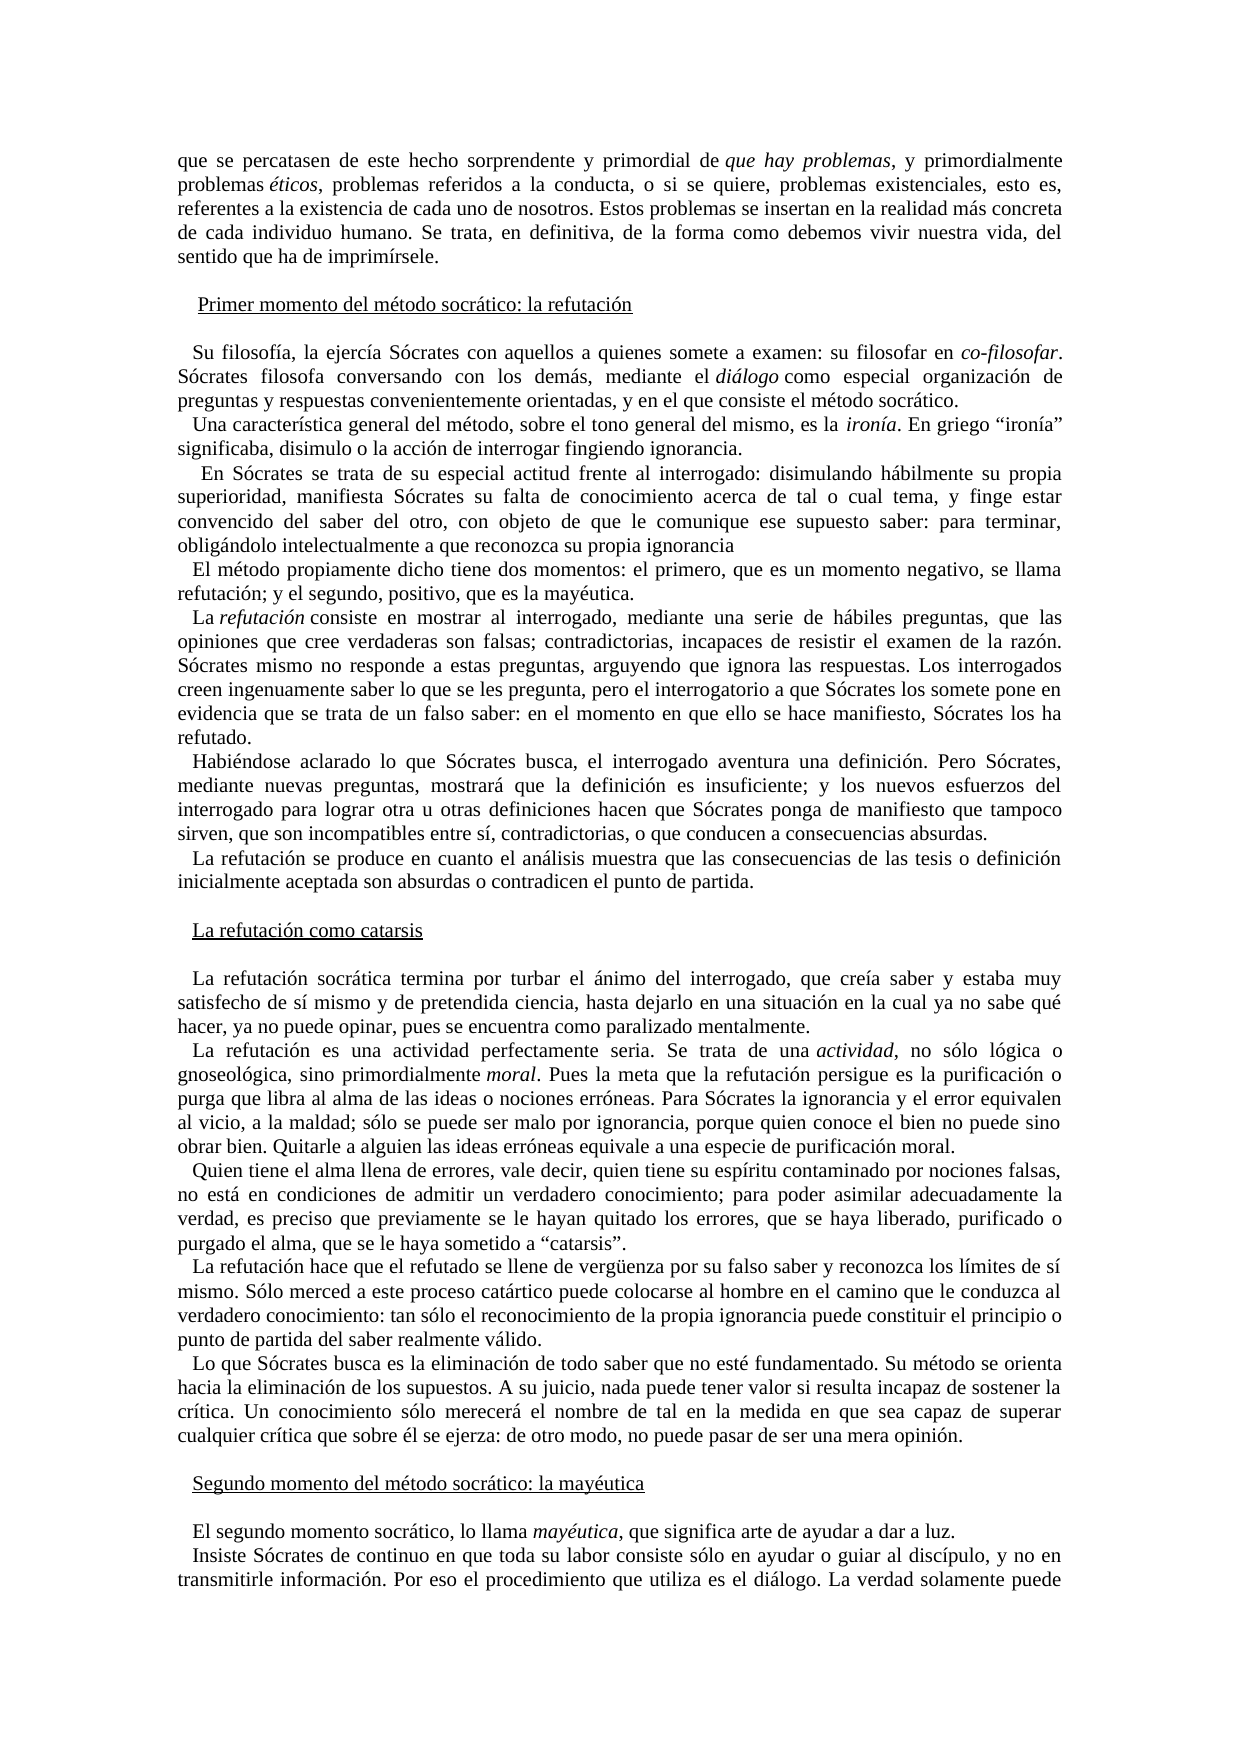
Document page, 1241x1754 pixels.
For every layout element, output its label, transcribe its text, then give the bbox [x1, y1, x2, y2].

text Primer momento del método socrático: la refutación [177, 292, 1063, 316]
text La refutación consiste en mostrar al interrogado, mediante una serie de hábiles preguntas, que las opiniones que cree verdaderas son falsas; contradictorias, incapaces de resistir el examen de la razón. Sócrates mismo no responde a estas preguntas, arguyendo que ignora las respuestas. Los interrogados creen ingenuamente saber lo que se les pregunta, pero el interrogatorio a que Sócrates los somete pone en evidencia que se trata de un falso saber: en el momento en que ello se hace manifiesto, Sócrates los ha refutado. [177, 605, 1063, 749]
text Su filosofía, la ejercía Sócrates con aquellos a quienes somete a examen: su filosofar en co-filosofar. Sócrates filosofa conversando con los demás, mediante el diálogo como especial organización de preguntas y respuestas convenientemente orientadas, y en el que consiste el método socrático. [177, 340, 1063, 412]
text Habiéndose aclarado lo que Sócrates busca, el interrogado aventura una definición. Pero Sócrates, mediante nuevas preguntas, mostrará que la definición es insuficiente; y los nuevos esfuerzos del interrogado para lograr otra u otras definiciones hacen que Sócrates ponga de manifiesto que tampoco sirven, que son incompatibles entre sí, contradictorias, o que conducen a consecuencias absurdas. [177, 749, 1063, 845]
text La refutación hace que el refutado se llene de vergüenza por su falso saber y reconozca los límites de sí mismo. Sólo merced a este proceso catártico puede colocarse al hombre en el camino que le conduzca al verdadero conocimiento: tan sólo el reconocimiento de la propia ignorancia puede constituir el principio o punto de partida del saber realmente válido. [177, 1254, 1063, 1351]
text La refutación se produce en cuanto el análisis muestra que las consecuencias de las tesis o definición inicialmente aceptada son absurdas o contradicen el punto de partida. [177, 845, 1063, 893]
text En Sócrates se trata de su especial actitud frente al interrogado: disimulando hábilmente su propia superioridad, manifiesta Sócrates su falta de conocimiento acerca de tal o cual tema, y finge estar convencido del saber del otro, con objeto de que le comunique ese supuesto saber: para terminar, obligándolo intelectualmente a que reconozca su propia ignorancia [177, 460, 1063, 557]
text La refutación como catarsis [177, 918, 1063, 942]
text Quien tiene el alma llena de errores, vale decir, quien tiene su espíritu contaminado por nociones falsas, no está en condiciones de admitir un verdadero conocimiento; para poder asimilar adecuadamente la verdad, es preciso que previamente se le hayan quitado los errores, que se haya liberado, purificado o purgado el alma, que se le haya sometido a “catarsis”. [177, 1158, 1063, 1254]
text Segundo momento del método socrático: la mayéutica [177, 1471, 1063, 1495]
text Una característica general del método, sobre el tono general del mismo, es la ironía. En griego “ironía” significaba, disimulo o la acción de interrogar fingiendo ignorancia. [177, 412, 1063, 460]
text La refutación socrática termina por turbar el ánimo del interrogado, que creía saber y estaba muy satisfecho de sí mismo y de pretendida ciencia, hasta dejarlo en una situación en la cual ya no sabe qué hacer, ya no puede opinar, pues se encuentra como paralizado mentalmente. [177, 966, 1063, 1038]
text Lo que Sócrates busca es la eliminación de todo saber que no esté fundamentado. Su método se orienta hacia la eliminación de los supuestos. A su juicio, nada puede tener valor si resulta incapaz de sostener la crítica. Un conocimiento sólo merecerá el nombre de tal en la medida en que sea capaz de superar cualquier crítica que sobre él se ejerza: de otro modo, no puede pasar de ser una mera opinión. [177, 1351, 1063, 1447]
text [177, 1543, 1063, 1591]
text El método propiamente dicho tiene dos momentos: el primero, que es un momento negativo, se llama refutación; y el segundo, positivo, que es la mayéutica. [177, 557, 1063, 605]
text La refutación es una actividad perfectamente seria. Se trata de una actividad, no sólo lógica o gnoseológica, sino primordialmente moral. Pues la meta que la refutación persigue es la purificación o purga que libra al alma de las ideas o nociones erróneas. Para Sócrates la ignorancia y el error equivalen al vicio, a la maldad; sólo se puede ser malo por ignorancia, porque quien conoce el bien no puede sino obrar bien. Quitarle a alguien las ideas erróneas equivale a una especie de purificación moral. [177, 1038, 1063, 1158]
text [177, 148, 1063, 268]
text El segundo momento socrático, lo llama mayéutica, que significa arte de ayudar a dar a luz. [177, 1519, 1063, 1543]
